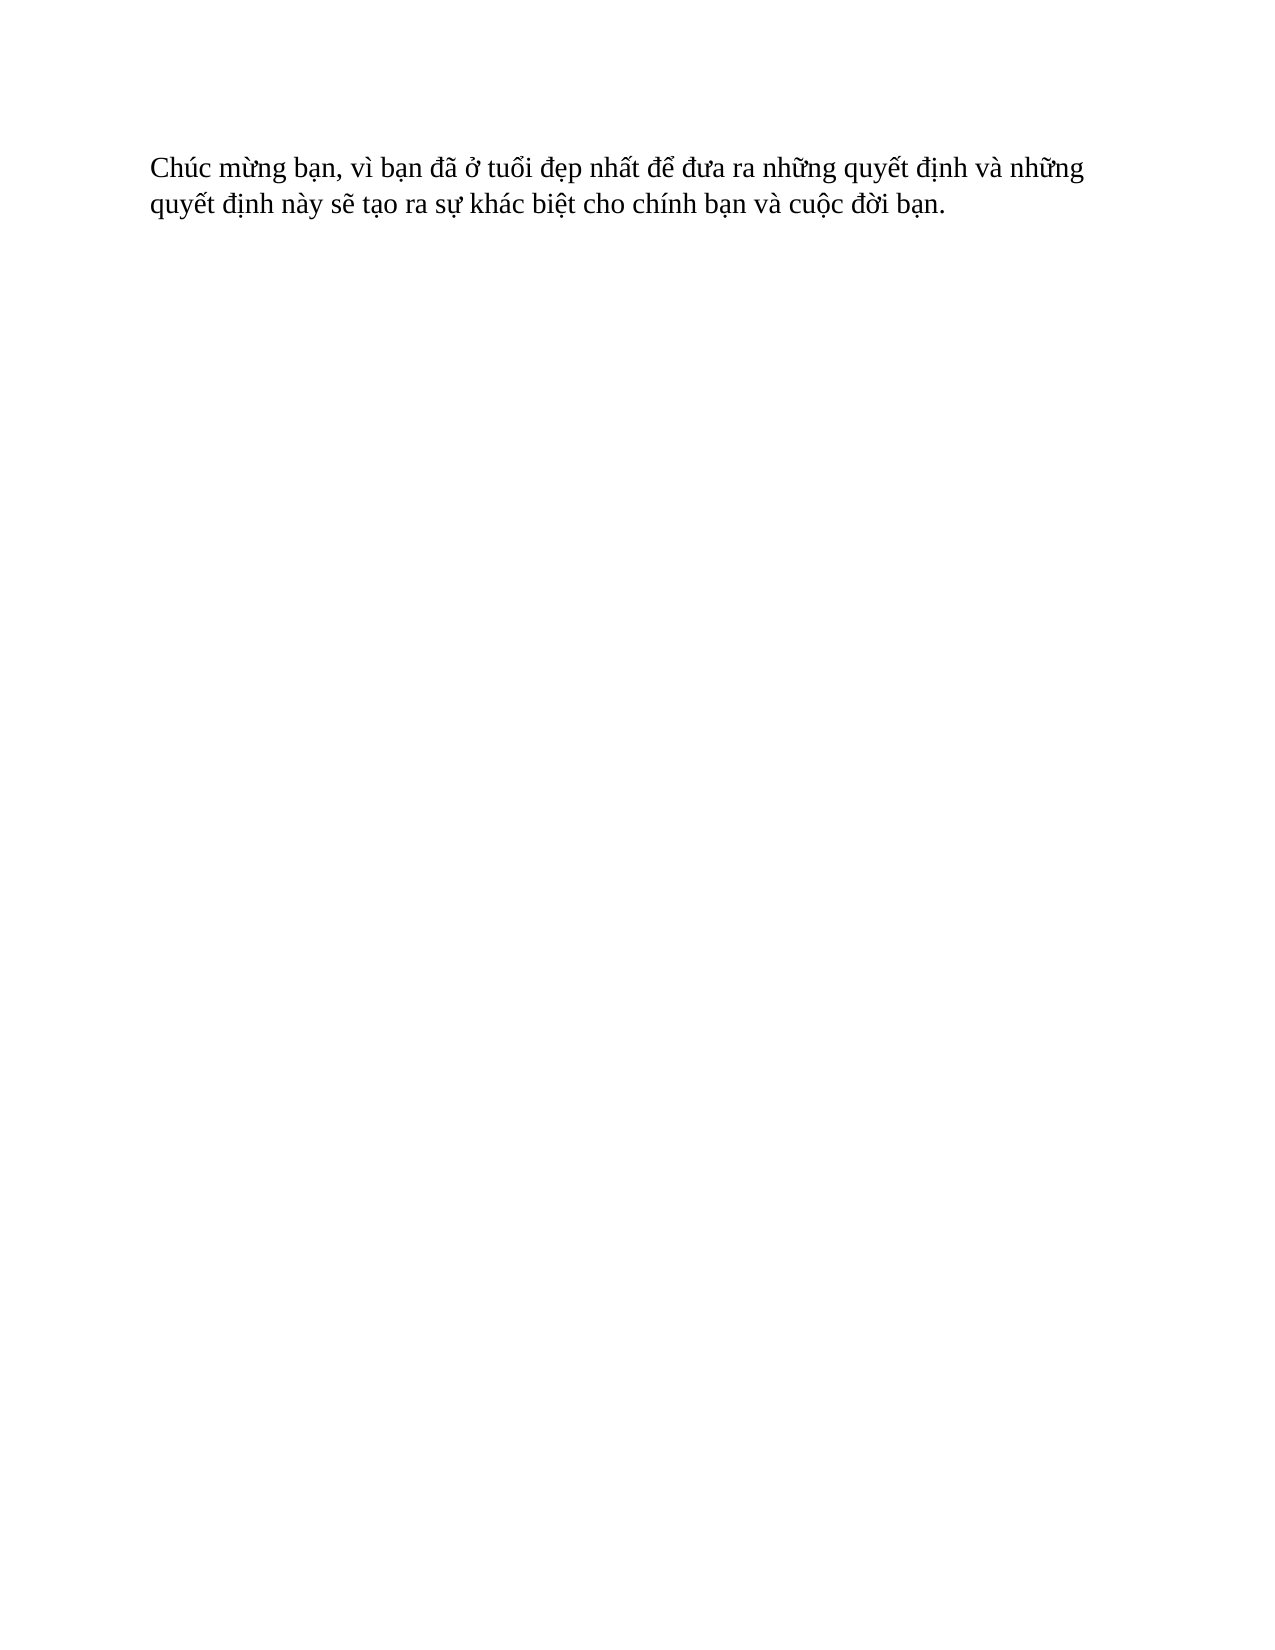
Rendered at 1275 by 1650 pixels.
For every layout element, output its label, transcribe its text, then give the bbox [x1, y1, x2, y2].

text Chúc mừng bạn, vì bạn đã ở tuổi đẹp nhất để đưa ra những quyết định và những quyết định này sẽ tạo ra sự khác biệt cho chính bạn và cuộc đời bạn. [150, 150, 1125, 220]
